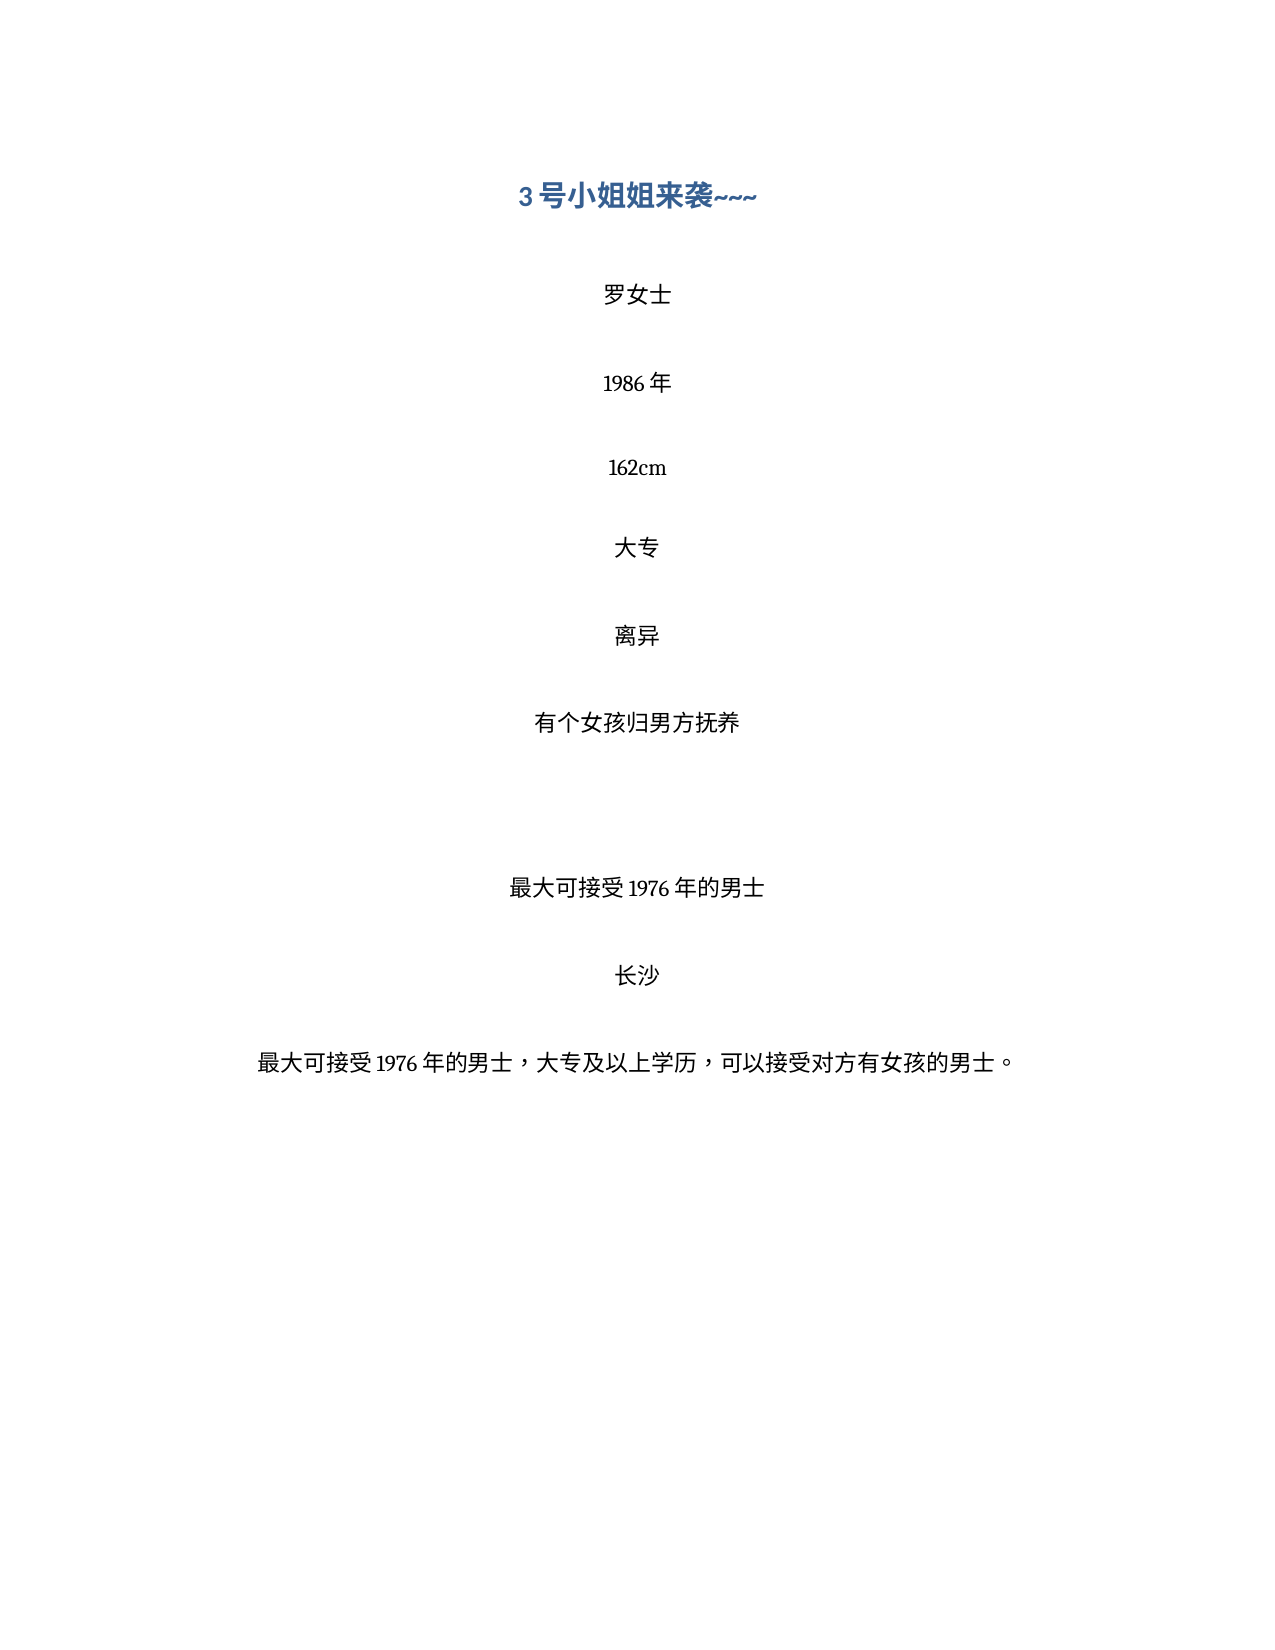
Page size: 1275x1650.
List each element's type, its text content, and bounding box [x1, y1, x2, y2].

text 最大可接受1976年的男士，大专及以上学历，可以接受对方有女孩的男士。 [187, 1047, 1087, 1078]
subtitle 3号小姐姐来袭~~~ [187, 175, 1087, 215]
text 162cm [187, 454, 1087, 481]
text 大专 [187, 532, 1087, 563]
text 罗女士 [187, 279, 1087, 311]
text 长沙 [187, 960, 1087, 991]
text 最大可接受1976年的男士 [187, 872, 1087, 903]
text 离异 [187, 619, 1087, 651]
text 1986年 [187, 367, 1087, 398]
text 有个女孩归男方抚养 [187, 707, 1087, 738]
